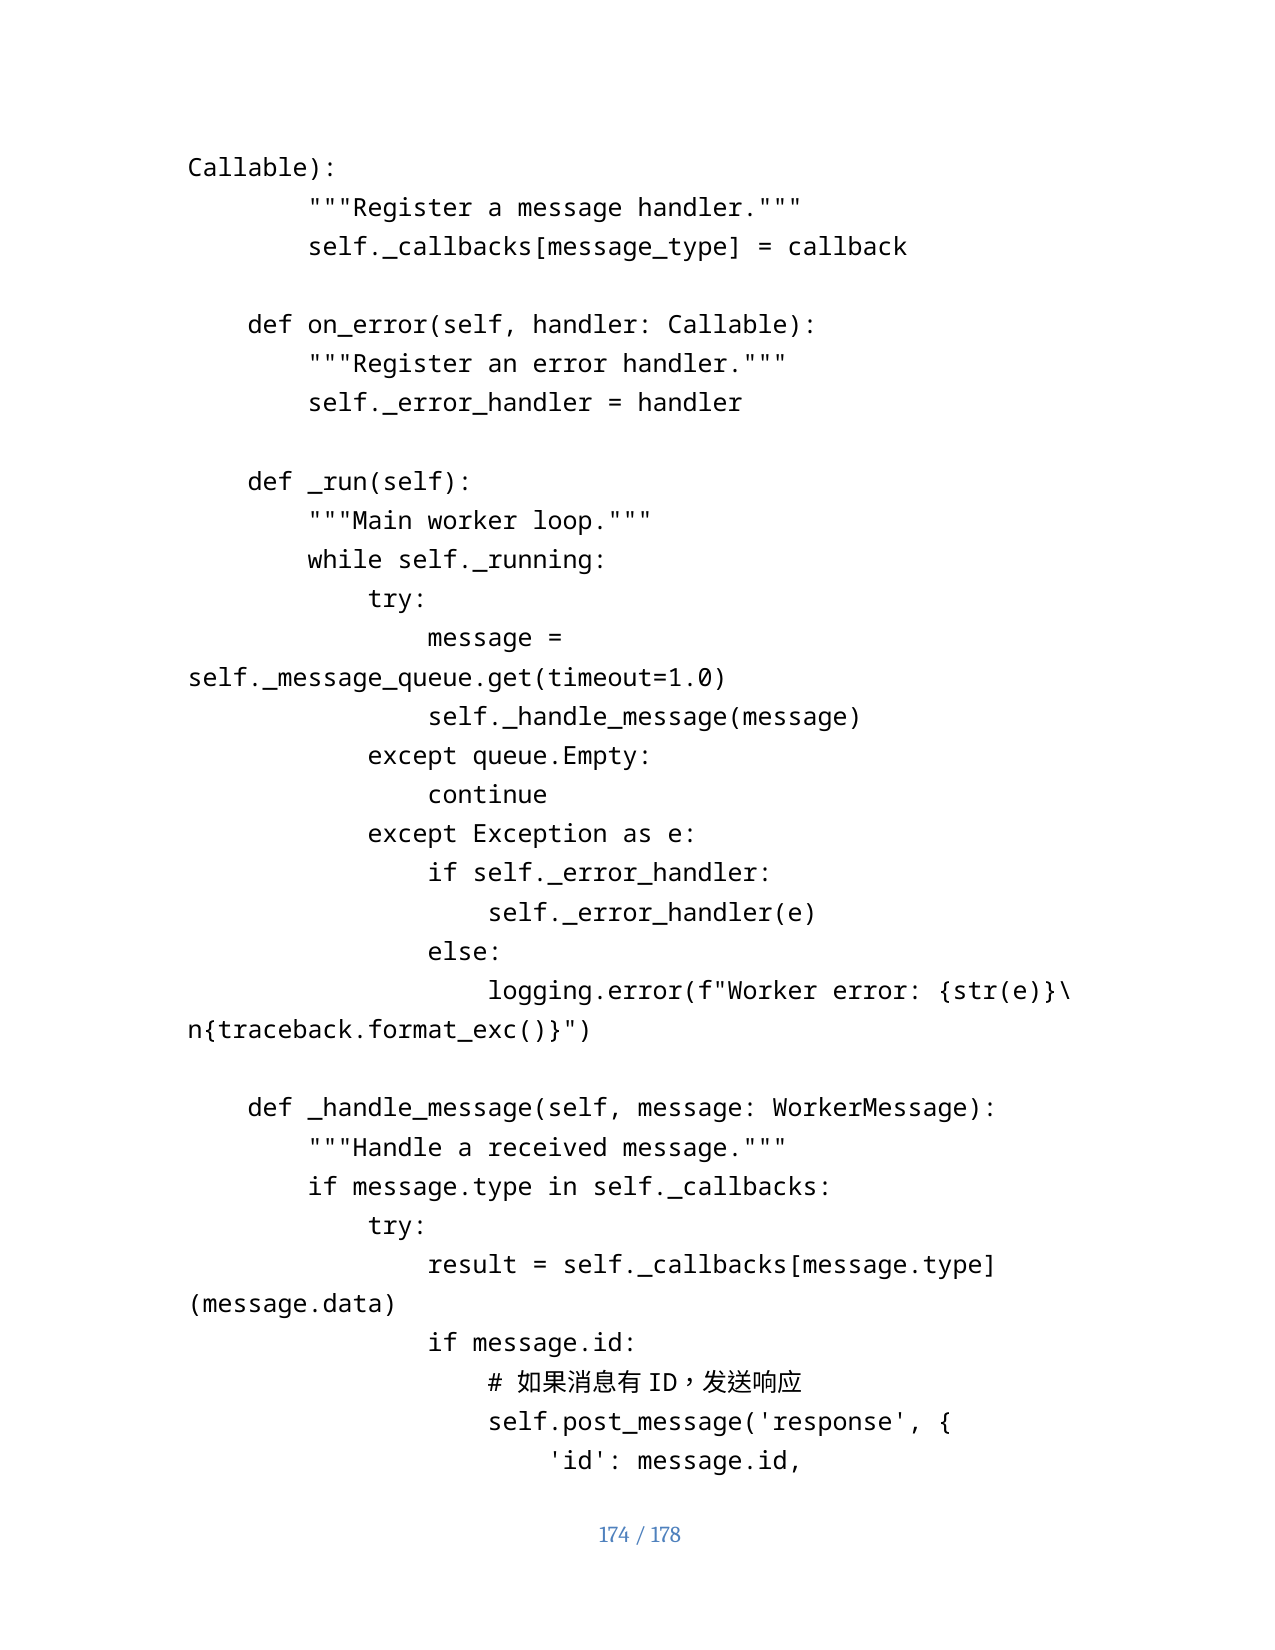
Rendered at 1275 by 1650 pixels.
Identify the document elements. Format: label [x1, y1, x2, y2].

text [187, 150, 1087, 1477]
